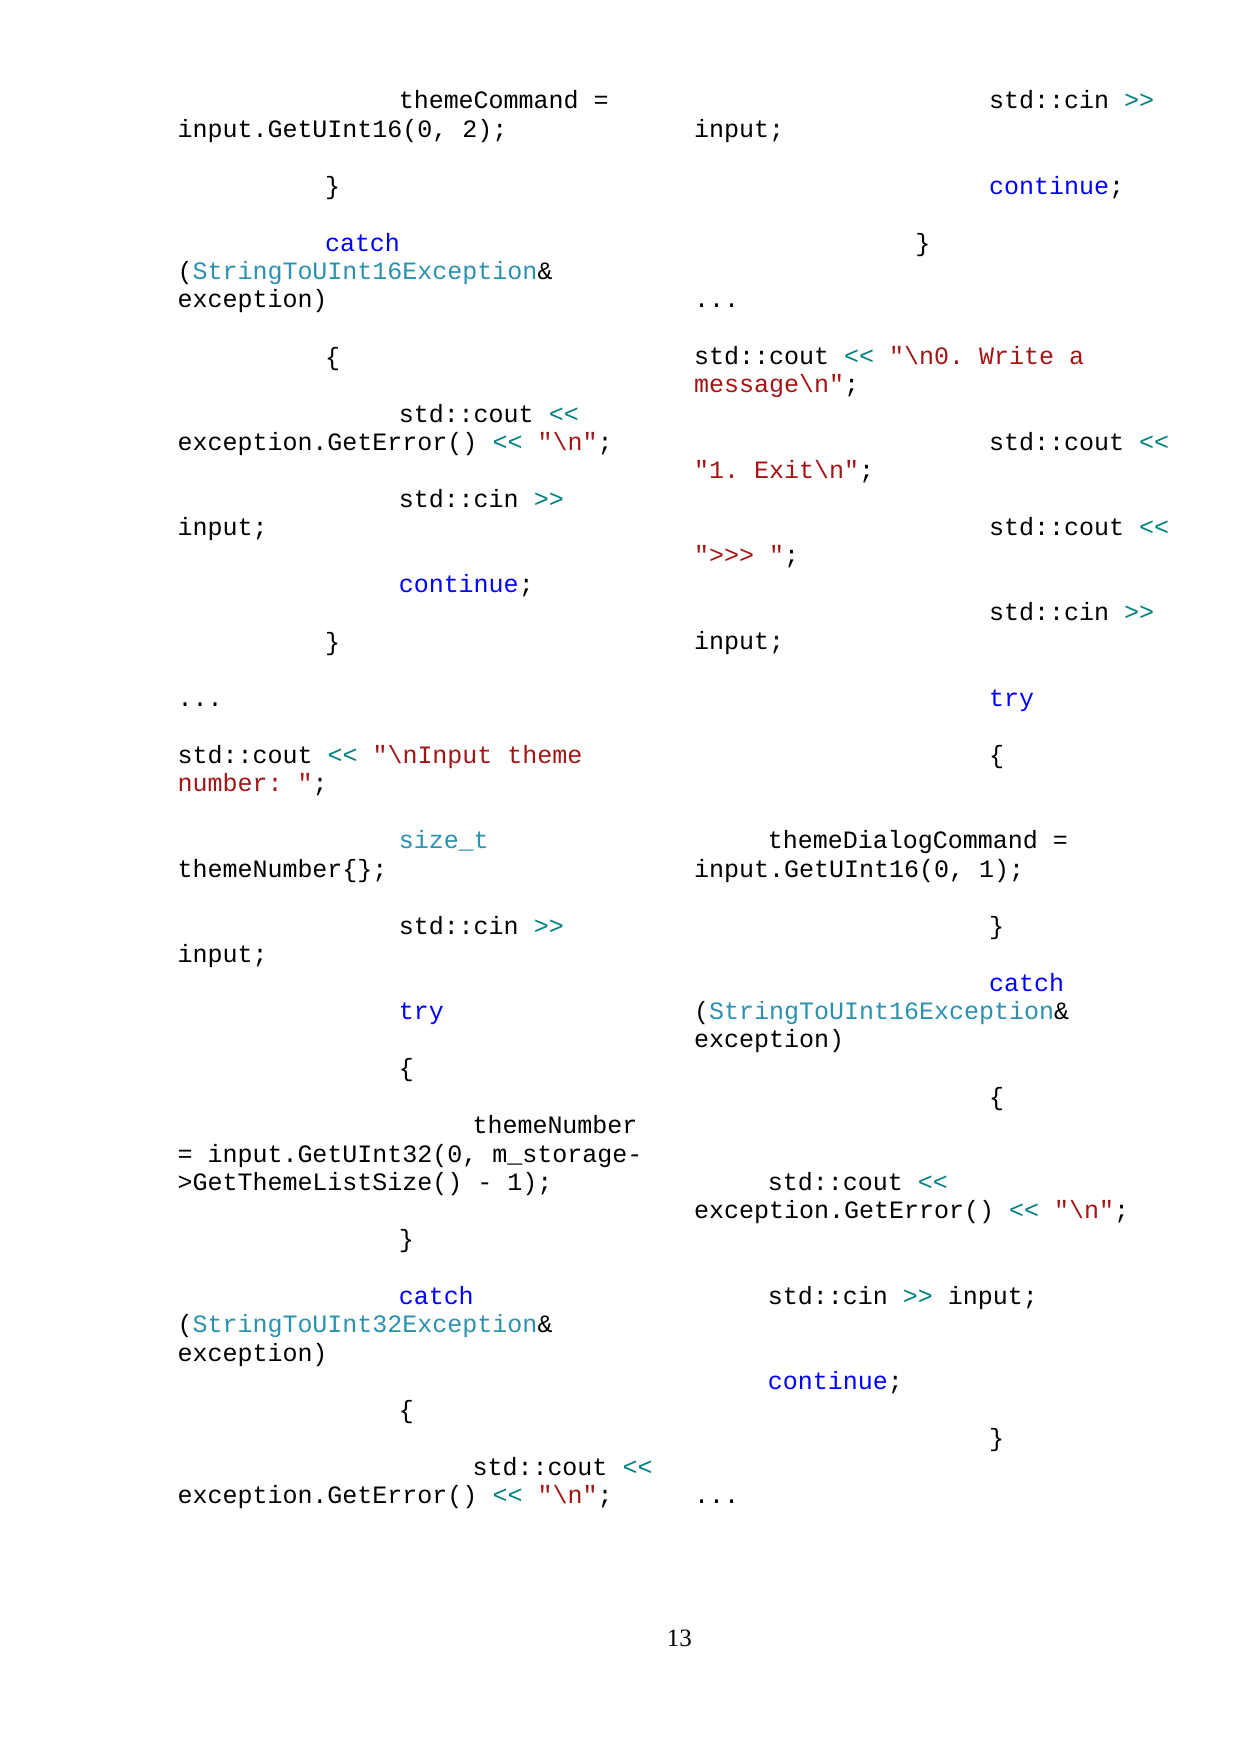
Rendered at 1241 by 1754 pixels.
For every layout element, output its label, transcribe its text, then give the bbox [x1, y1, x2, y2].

text size_t themeNumber{}; [177, 799, 664, 884]
text std::cout << ">>> "; [694, 486, 1181, 571]
text ... [694, 287, 1181, 315]
text { [177, 1027, 664, 1084]
text } [177, 144, 664, 202]
text themeNumber = input.GetUInt32(0, m_storage->GetThemeListSize() - 1); [177, 1084, 664, 1198]
text { [177, 1369, 664, 1426]
text { [177, 315, 664, 372]
text std::cin >> input; [177, 884, 664, 970]
text try [694, 657, 1181, 714]
text std::cin >> input; [694, 59, 1181, 144]
text ... [694, 1482, 1181, 1511]
text catch (StringToUInt16Exception& exception) [177, 202, 664, 315]
text themeCommand = input.GetUInt16(0, 2); [177, 59, 664, 144]
text catch (StringToUInt16Exception& exception) [694, 942, 1181, 1055]
text } [694, 202, 1181, 259]
text continue; [177, 543, 664, 600]
text std::cout << "1. Exit\n"; [694, 400, 1181, 486]
text std::cin >> input; [694, 1226, 1181, 1312]
text { [694, 714, 1181, 771]
text std::cout << "\nInput theme number: "; [177, 742, 664, 799]
text } [694, 1397, 1181, 1454]
text continue; [694, 1312, 1181, 1397]
text try [177, 970, 664, 1027]
text { [694, 1055, 1181, 1112]
text std::cin >> input; [177, 458, 664, 543]
text std::cout << "\n0. Write a message\n"; [694, 344, 1181, 400]
text } [177, 600, 664, 657]
text std::cin >> input; [694, 571, 1181, 657]
text } [177, 1198, 664, 1255]
text } [694, 884, 1181, 942]
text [177, 372, 664, 458]
text themeDialogCommand = input.GetUInt16(0, 1); [694, 771, 1181, 884]
text std::cout << exception.GetError() << "\n"; [694, 1112, 1181, 1226]
text std::cout << exception.GetError() << "\n"; [177, 1426, 664, 1511]
text catch (StringToUInt32Exception& exception) [177, 1255, 664, 1369]
text continue; [694, 144, 1181, 202]
text ... [177, 686, 664, 714]
